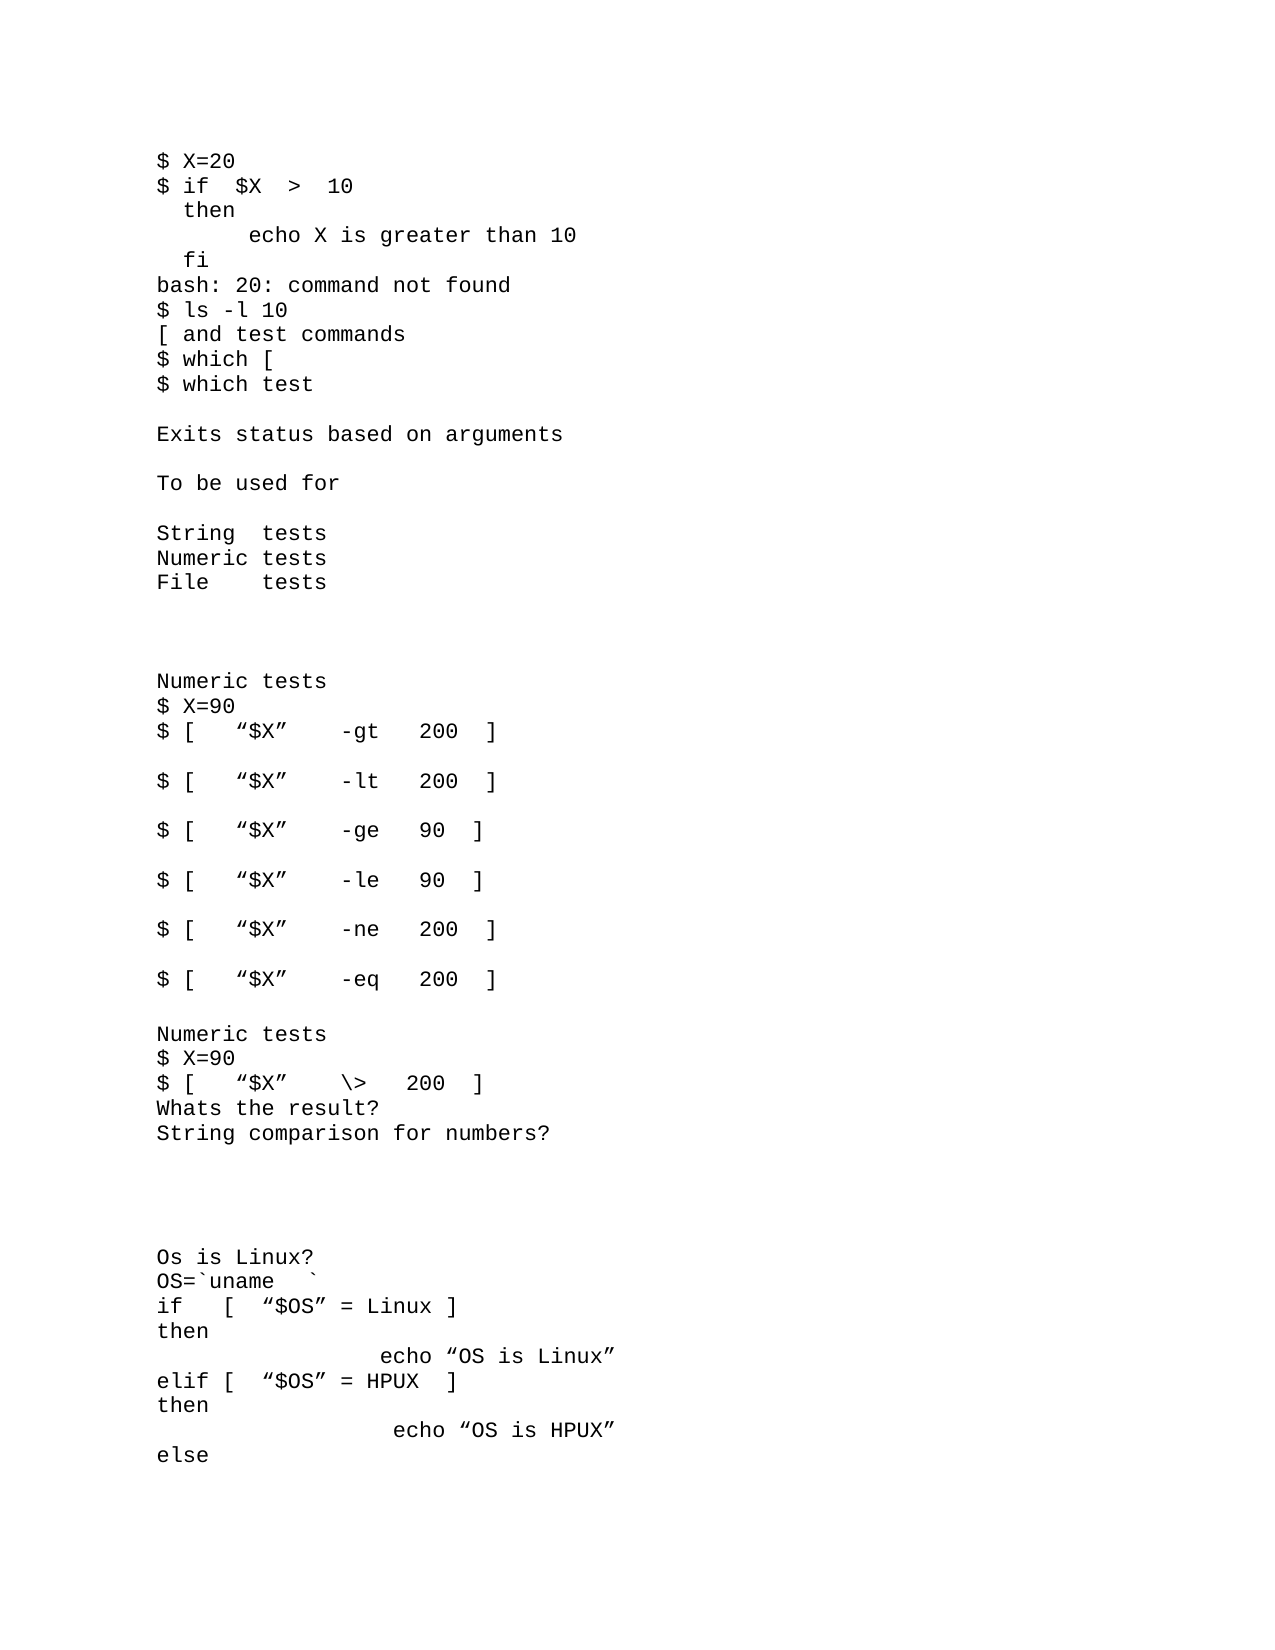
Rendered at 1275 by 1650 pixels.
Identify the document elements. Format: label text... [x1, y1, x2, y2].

text bash: 20: command not found [156, 274, 1118, 299]
text echo “OS is Linux” [156, 1345, 1118, 1370]
text $ [ “$X” -le 90 ] [156, 869, 1118, 894]
text $ [ “$X” -gt 200 ] [156, 720, 1118, 745]
text [ and test commands [156, 323, 1118, 348]
text $ X=90 [156, 695, 1118, 720]
text fi [156, 249, 1118, 274]
text $ X=20 [156, 150, 1118, 175]
text OS=`uname ` [156, 1271, 1118, 1295]
text $ if $X > 10 [156, 175, 1118, 199]
text elif [ “$OS” = HPUX ] [156, 1370, 1118, 1394]
text then [156, 1320, 1118, 1345]
text $ ls -l 10 [156, 299, 1118, 323]
text $ [ “$X” -ne 200 ] [156, 918, 1118, 943]
text echo X is greater than 10 [156, 224, 1118, 249]
text $ [ “$X” \> 200 ] [156, 1072, 1118, 1097]
text Numeric tests [156, 1023, 1118, 1047]
text if [ “$OS” = Linux ] [156, 1295, 1118, 1320]
text $ which [ [156, 348, 1118, 373]
text else [156, 1444, 1118, 1469]
text then [156, 199, 1118, 224]
text String comparison for numbers? [156, 1122, 1118, 1147]
text File tests [156, 571, 1118, 596]
text $ which test [156, 373, 1118, 398]
text Exits status based on arguments [156, 423, 1118, 447]
text Os is Linux? [156, 1246, 1118, 1271]
text Whats the result? [156, 1097, 1118, 1122]
text $ [ “$X” -lt 200 ] [156, 770, 1118, 794]
text then [156, 1394, 1118, 1419]
text Numeric tests [156, 671, 1118, 695]
text $ [ “$X” -ge 90 ] [156, 819, 1118, 844]
text String tests [156, 522, 1118, 547]
text To be used for [156, 472, 1118, 497]
text $ [ “$X” -eq 200 ] [156, 968, 1118, 993]
text $ X=90 [156, 1047, 1118, 1072]
text echo “OS is HPUX” [156, 1419, 1118, 1444]
text Numeric tests [156, 547, 1118, 571]
